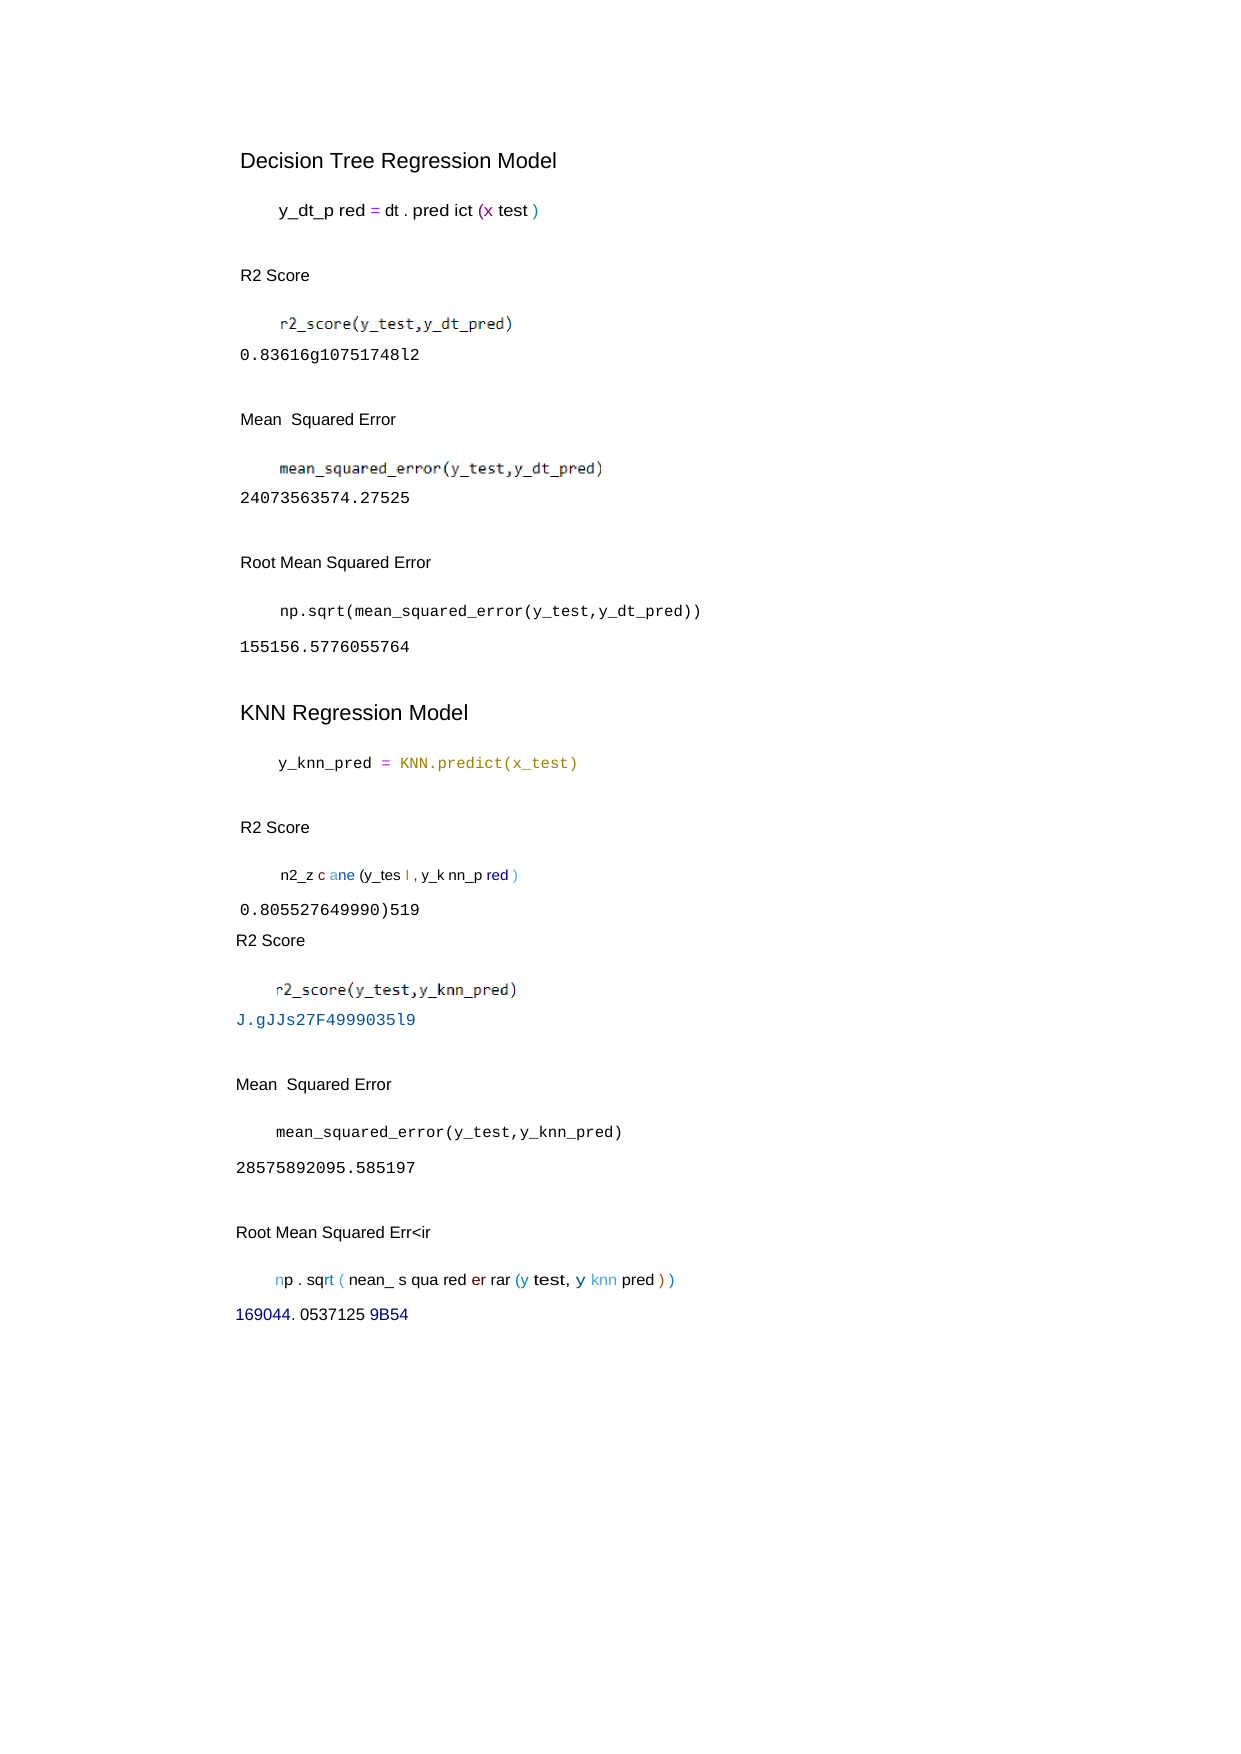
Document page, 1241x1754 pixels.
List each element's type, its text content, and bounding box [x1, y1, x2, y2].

text np.sqrt(mean_squared_error(y_test,y_dt_pred)) [279, 603, 1178, 621]
text Root Mean Squared Err<ir [236, 1223, 1178, 1242]
text 24073563574.27525 [240, 471, 1178, 509]
text 0.805527649990)519 [239, 901, 1178, 920]
text 169044. 0537125 9B54 [235, 1305, 1178, 1324]
text R2 Score [240, 266, 1178, 285]
text np . sqrt ( nean_ s qua red er rar (y test, y knn pred ) ) [275, 1270, 1178, 1288]
text R2 Score [240, 817, 1178, 837]
text 28575892095.585197 [236, 1159, 1178, 1178]
text y_dt_p red = dt . pred ict (x test ) [279, 201, 1178, 220]
text Mean Squared Error [240, 409, 1178, 429]
text KNN Regression Model [240, 699, 1178, 725]
text Decision Tree Regression Model [240, 148, 1178, 173]
picture [280, 461, 602, 477]
text R2 Score [236, 931, 1178, 950]
picture [277, 982, 515, 998]
text n2_z c ane (y_tes I , y_k nn_p red ) [280, 867, 1178, 883]
picture [281, 316, 511, 332]
text mean_squared_error(y_test,y_knn_pred) [276, 1125, 1178, 1142]
text J.gJJs27F4999035l9 [236, 993, 1178, 1031]
picture [325, 1277, 330, 1285]
text Root Mean Squared Error [240, 553, 1178, 572]
text 0.83616g10751748l2 [239, 328, 1178, 366]
text y_knn_pred = KNN.predict(x_test) [278, 756, 1178, 773]
text Mean Squared Error [236, 1075, 1178, 1094]
text 155156.5776055764 [239, 638, 1178, 657]
